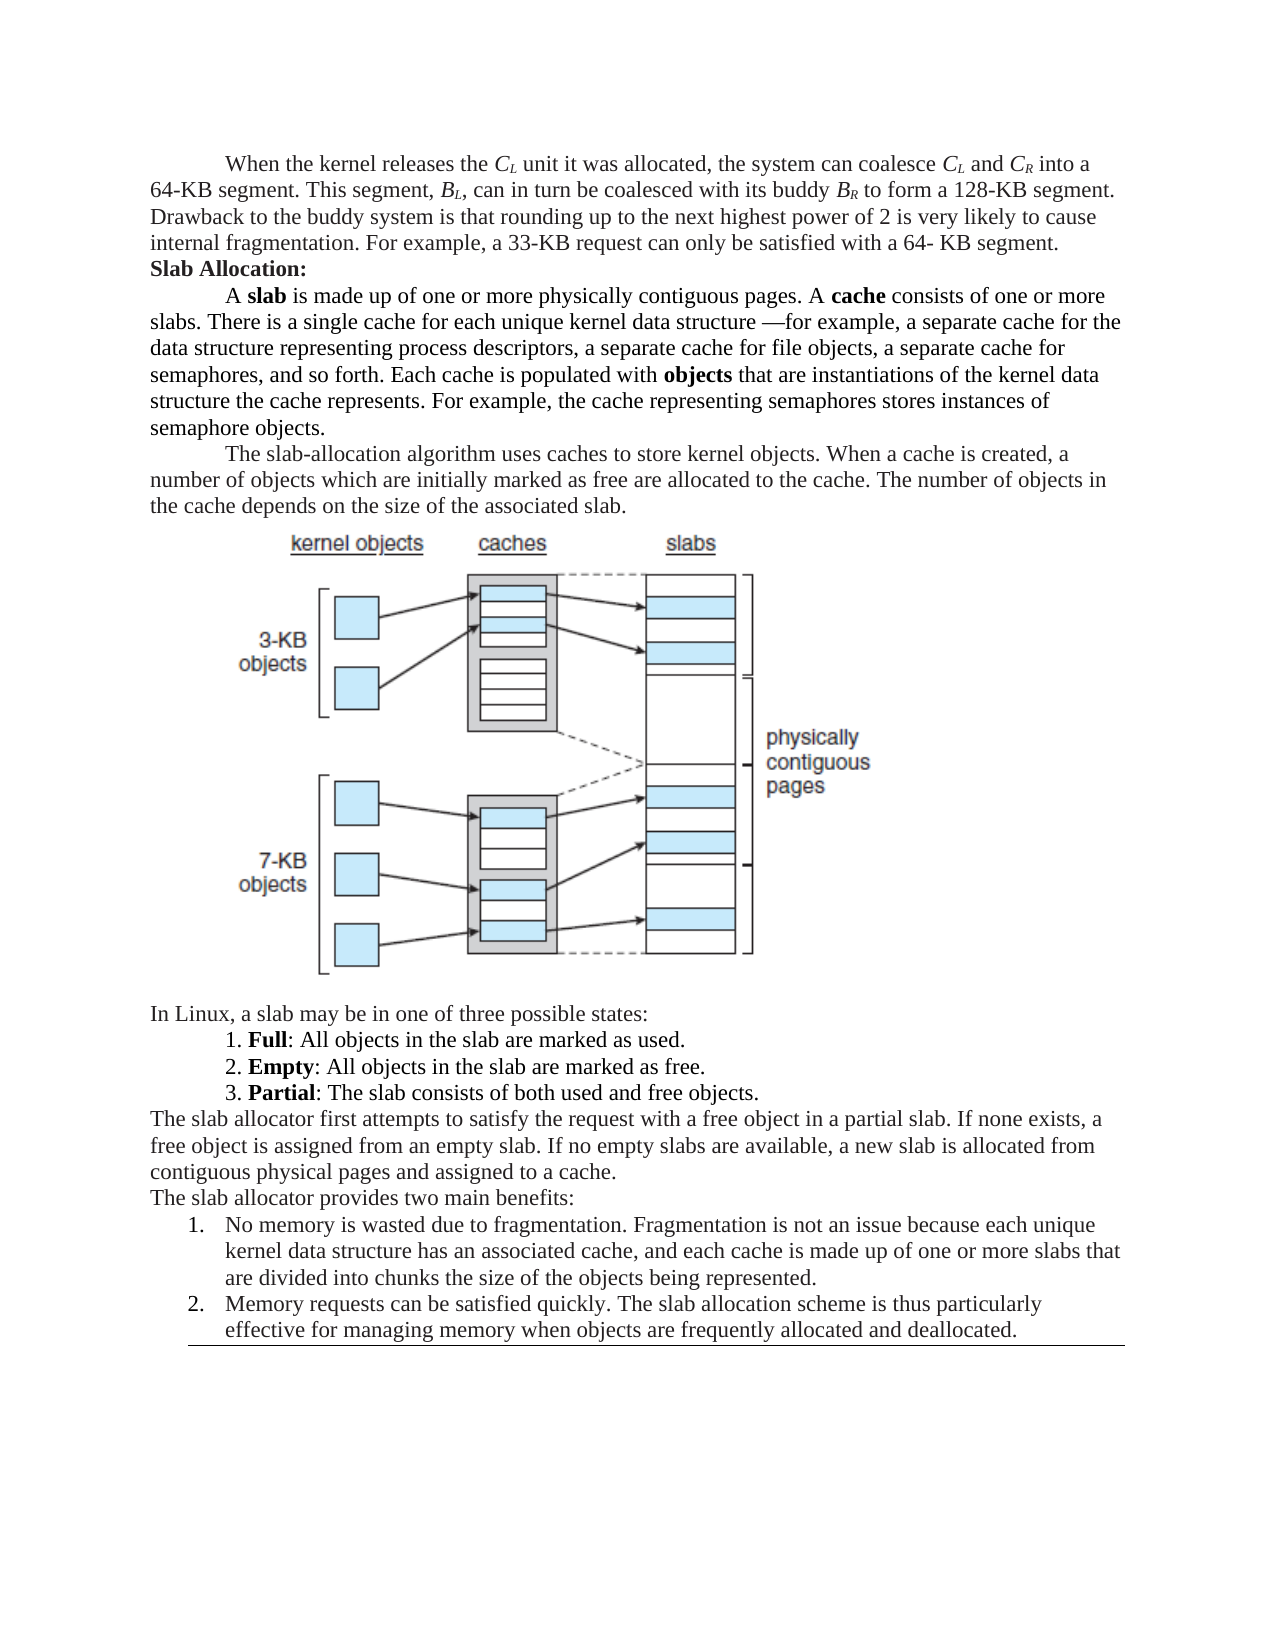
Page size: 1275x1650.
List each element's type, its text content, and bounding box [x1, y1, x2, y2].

text 2. Empty: All objects in the slab are marked as free. [225, 1053, 1125, 1079]
text The slab-allocation algorithm uses caches to store kernel objects. When a cache is created, a number of objects which are initially marked as free are allocated to the cache. The number of objects in the cache depends on the size of the associated slab. [150, 440, 1125, 519]
text The slab allocator first attempts to satisfy the request with a free object in a partial slab. If none exists, a free object is assigned from an empty slab. If no empty slabs are available, a new slab is allocated from contiguous physical pages and assigned to a cache. [150, 1105, 1125, 1184]
picture [225, 518, 898, 1000]
list Memory requests can be satisfied quickly. The slab allocation scheme is thus particularly effective for managing memory when objects are frequently allocated and deallocated. [187, 1290, 1125, 1346]
text 1. Full: All objects in the slab are marked as used. [225, 1026, 1125, 1053]
text In Linux, a slab may be in one of three possible states: [150, 1000, 1125, 1026]
text When the kernel releases the CL unit it was allocated, the system can coalesce CL and CR into a 64-KB segment. This segment, BL, can in turn be coalesced with its buddy BR to form a 128-KB segment. [150, 150, 1125, 203]
text A slab is made up of one or more physically contiguous pages. A cache consists of one or more slabs. There is a single cache for each unique kernel data structure —for example, a separate cache for the data structure representing process descriptors, a separate cache for file objects, a separate cache for semaphores, and so forth. Each cache is populated with objects that are instantiations of the kernel data structure the cache represents. For example, the cache representing semaphores stores instances of semaphore objects. [150, 282, 1125, 440]
text Slab Allocation: [150, 255, 1125, 282]
text Drawback to the buddy system is that rounding up to the next highest power of 2 is very likely to cause internal fragmentation. For example, a 33-KB request can only be satisfied with a 64- KB segment. [150, 203, 1125, 255]
list No memory is wasted due to fragmentation. Fragmentation is not an issue because each unique kernel data structure has an associated cache, and each cache is made up of one or more slabs that are divided into chunks the size of the objects being represented. [187, 1211, 1125, 1290]
text The slab allocator provides two main benefits: [150, 1184, 1125, 1211]
text 3. Partial: The slab consists of both used and free objects. [225, 1079, 1125, 1105]
